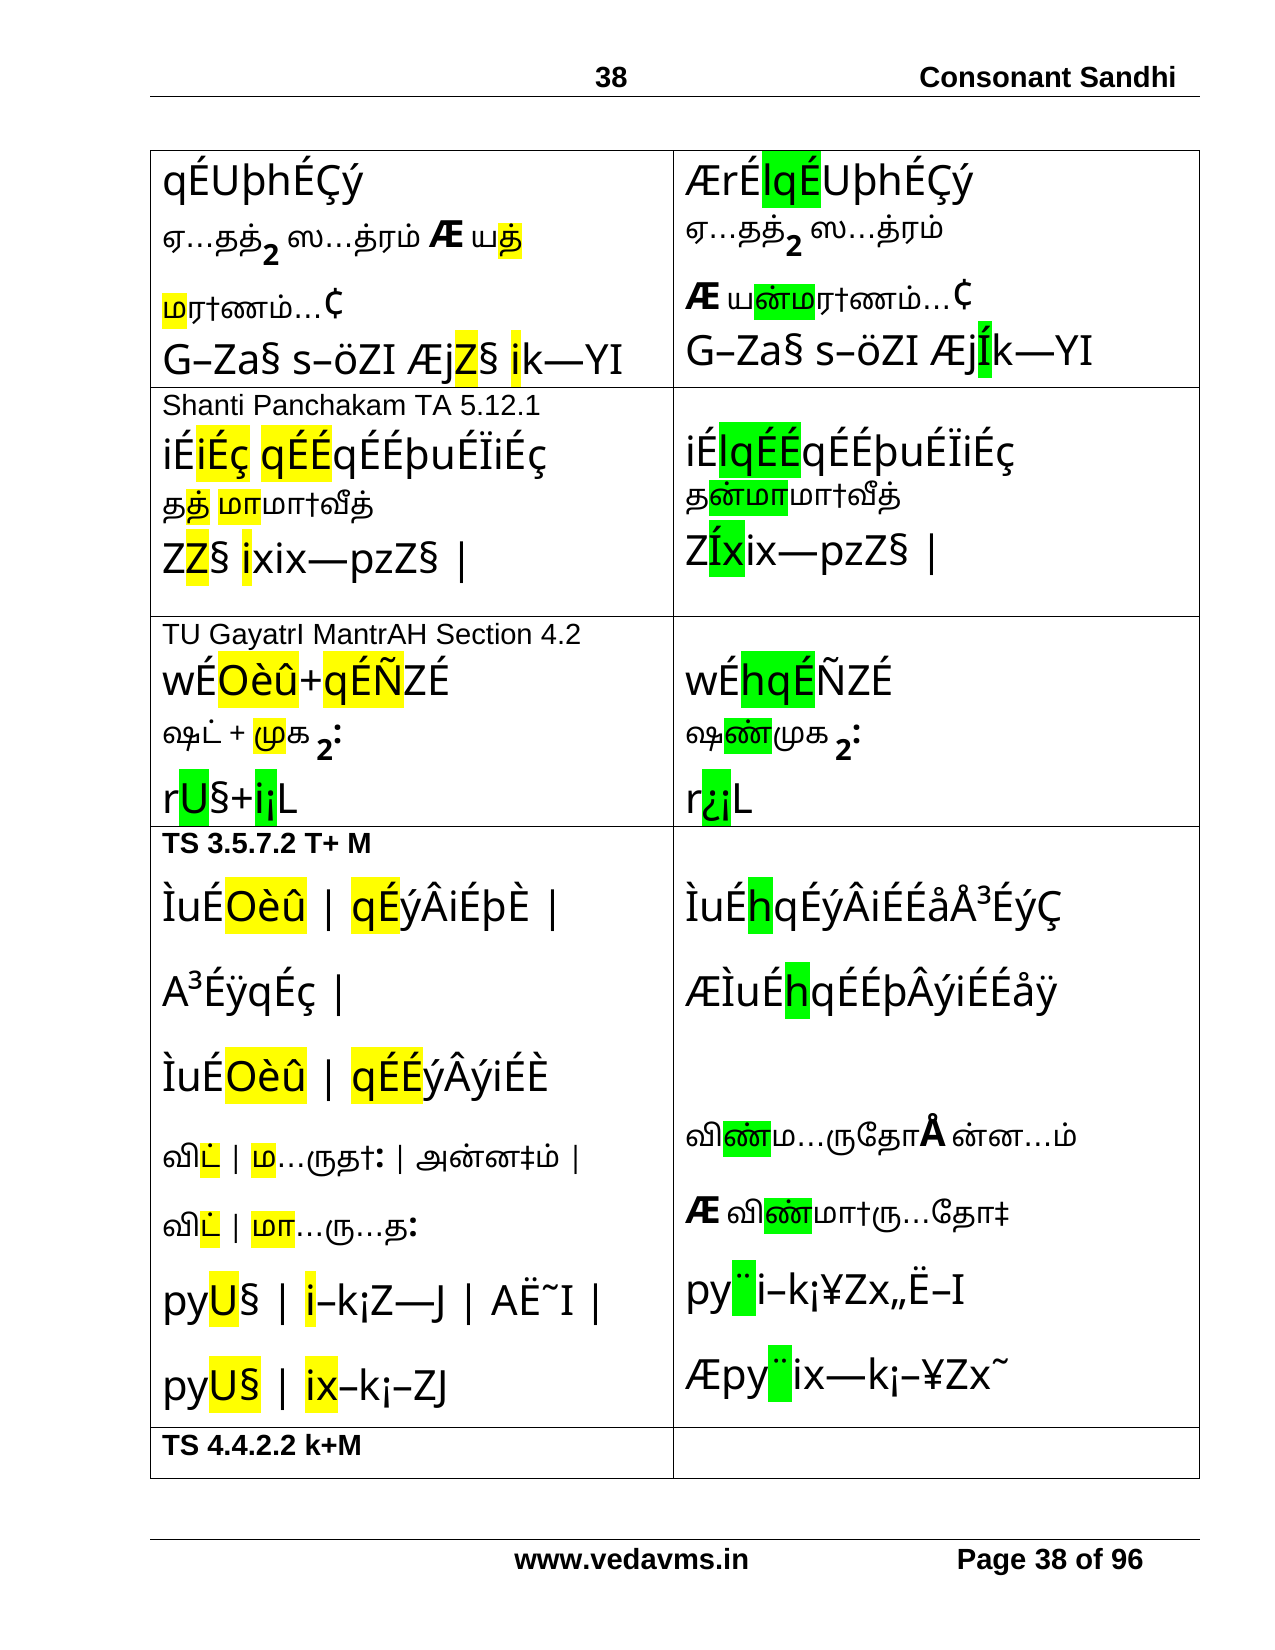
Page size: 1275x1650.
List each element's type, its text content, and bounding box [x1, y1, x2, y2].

table_cell iÉlqÉÉqÉÉþuÉÏiÉç தன்மாமா†வீத் ZÍxix—pzZ§ | [674, 388, 1199, 616]
table_cell TS 3.5.7.2 T+ M ÌuÉOèû | qÉýÂiÉþÈ | A³ÉÿqÉç | ÌuÉOèû | qÉÉýÂýiÉÈ விட் | ம…ருத†: | அன்ன‡ம் | விட் | மா…ரு…த: pyU§ | i–k¡Z—J | AË˜I | pyU§ | ix–k¡–ZJ [151, 827, 673, 1427]
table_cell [151, 151, 673, 387]
table_cell ÌuÉhqÉýÂiÉÉåÅ³ÉýÇ ÆÌuÉhqÉÉþÂýiÉÉåÿ விண்ம…ருதோÅன்ன…ம் Æவிண்மா†ரு…தோ‡ py¨i–k¡¥Zx„Ë–I Æpy¨ix—k¡–¥Zx˜ [674, 827, 1199, 1427]
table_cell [674, 151, 1199, 387]
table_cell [151, 1428, 673, 1478]
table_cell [674, 1428, 1199, 1478]
table_cell Shanti Panchakam TA 5.12.1 iÉiÉç qÉÉqÉÉþuÉÏiÉç தத் மாமா†வீத் ZZ§ ixix—pzZ§ | [151, 388, 673, 616]
table_cell wÉhqÉÑZÉ ஷண்முக2: r¿¡L [674, 617, 1199, 826]
table_cell TU GayatrI MantrAH Section 4.2 wÉOèû+qÉÑZÉ ஷட் + முக2: rU§+i¡L [151, 617, 673, 826]
